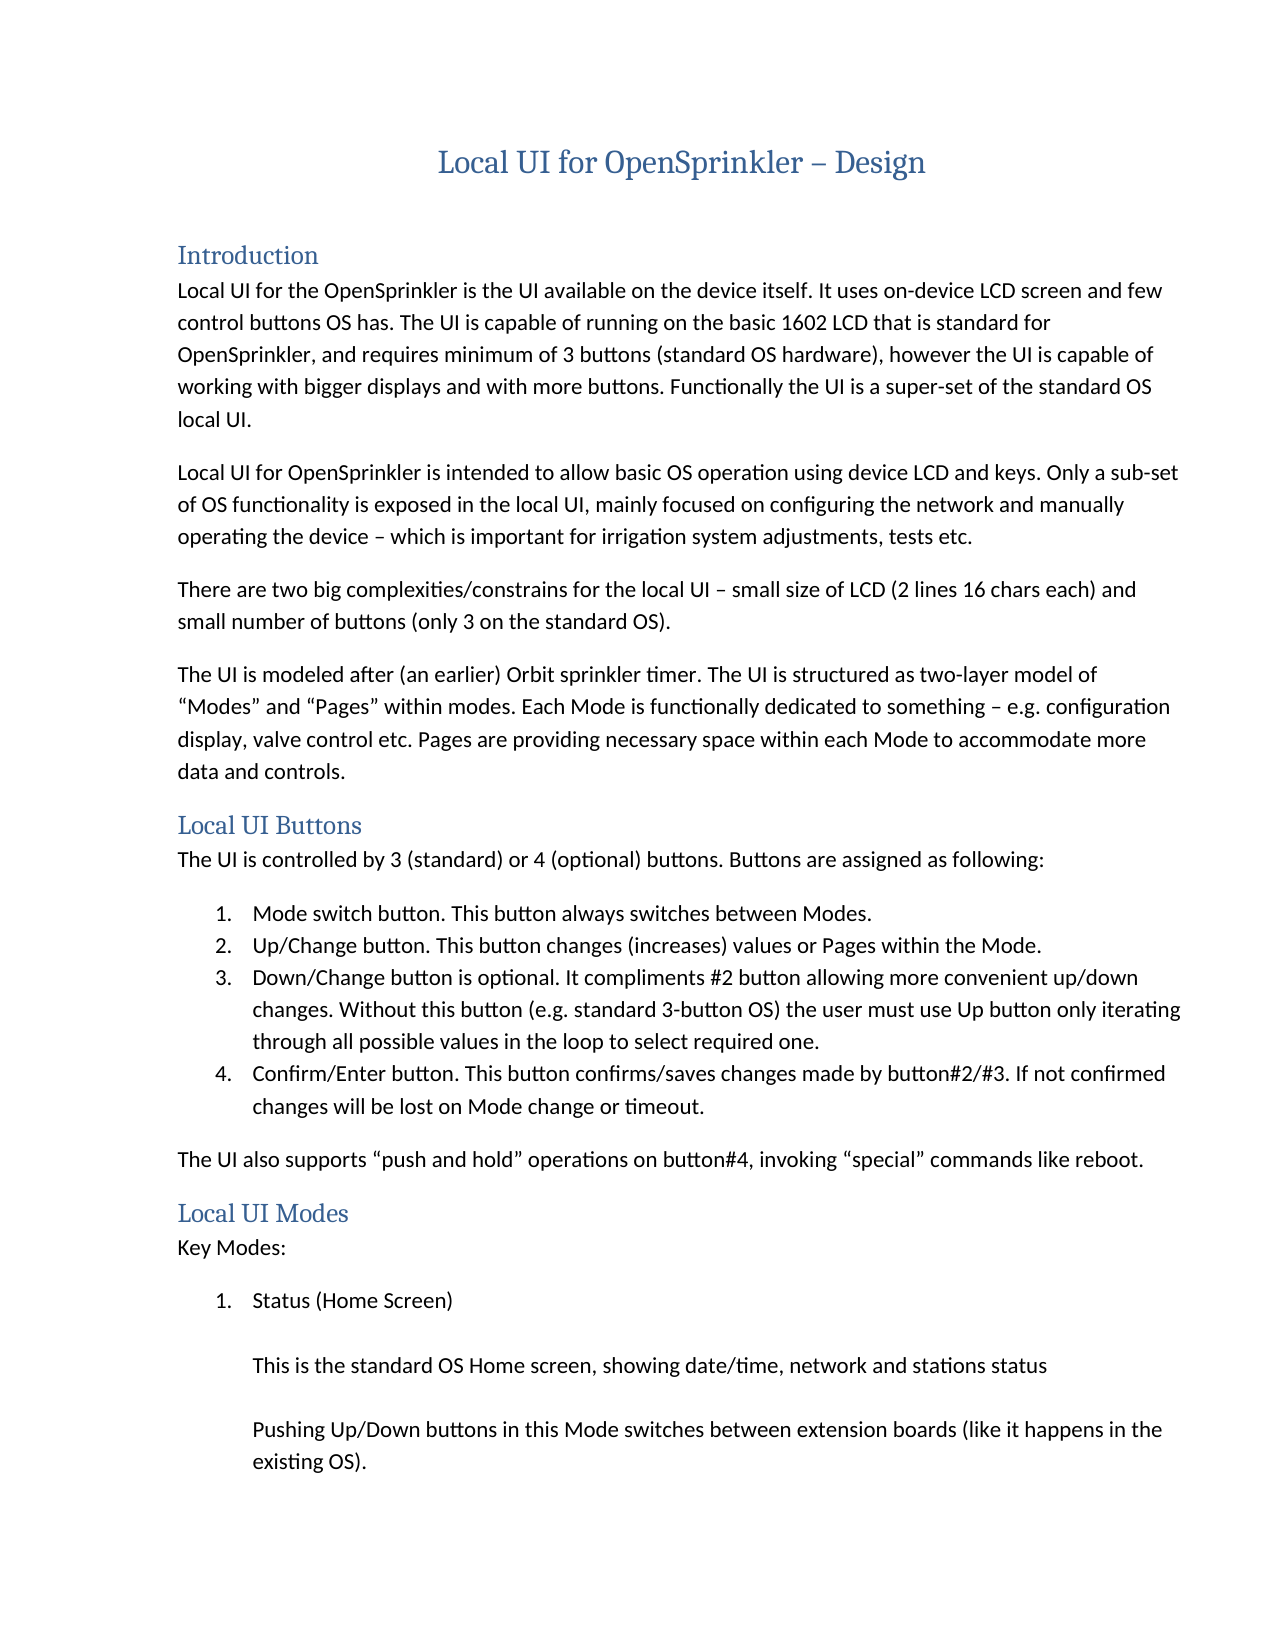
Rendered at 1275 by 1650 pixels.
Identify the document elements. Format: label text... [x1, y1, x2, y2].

text Key Modes: [177, 1233, 1186, 1262]
text The UI also supports “push and hold” operations on button#4, invoking “special” commands like reboot. [177, 1145, 1186, 1173]
subtitle Introduction [177, 240, 1186, 271]
subtitle Local UI Modes [177, 1198, 1186, 1229]
subtitle Local UI Buttons [177, 810, 1186, 841]
text The UI is modeled after (an earlier) Orbit sprinkler timer. The UI is structured as two-layer model of “Modes” and “Pages” within modes. Each Mode is functionally dedicated to something – e.g. configuration display, valve control etc. Pages are providing necessary space within each Mode to accommodate more data and controls. [177, 660, 1186, 785]
list This is the standard OS Home screen, showing date/time, network and stations status [252, 1351, 1186, 1379]
list Down/Change button is optional. It compliments #2 button allowing more convenient up/down changes. Without this button (e.g. standard 3-button OS) the user must use Up button only iterating through all possible values in the loop to select required one. [215, 963, 1186, 1055]
text Local UI for OpenSprinkler is intended to allow basic OS operation using device LCD and keys. Only a sub-set of OS functionality is exposed in the local UI, mainly focused on configuring the network and manually operating the device – which is important for irrigation system adjustments, tests etc. [177, 458, 1186, 550]
text There are two big complexities/constrains for the local UI – small size of LCD (2 lines 16 chars each) and small number of buttons (only 3 on the standard OS). [177, 575, 1186, 635]
text Local UI for the OpenSprinkler is the UI available on the device itself. It uses on-device LCD screen and few control buttons OS has. The UI is capable of running on the basic 1602 LCD that is standard for OpenSprinkler, and requires minimum of 3 buttons (standard OS hardware), however the UI is capable of working with bigger displays and with more buttons. Functionally the UI is a super-set of the standard OS local UI. [177, 276, 1186, 433]
subtitle Local UI for OpenSprinkler – Design [177, 143, 1186, 181]
list Up/Change button. This button changes (increases) values or Pages within the Mode. [215, 931, 1186, 959]
text The UI is controlled by 3 (standard) or 4 (optional) buttons. Buttons are assigned as following: [177, 846, 1186, 874]
list Confirm/Enter button. This button confirms/saves changes made by button#2/#3. If not confirmed changes will be lost on Mode change or timeout. [215, 1059, 1186, 1120]
list Status (Home Screen) [215, 1287, 1186, 1314]
list Pushing Up/Down buttons in this Mode switches between extension boards (like it happens in the existing OS). [252, 1415, 1186, 1476]
list Mode switch button. This button always switches between Modes. [215, 899, 1186, 927]
